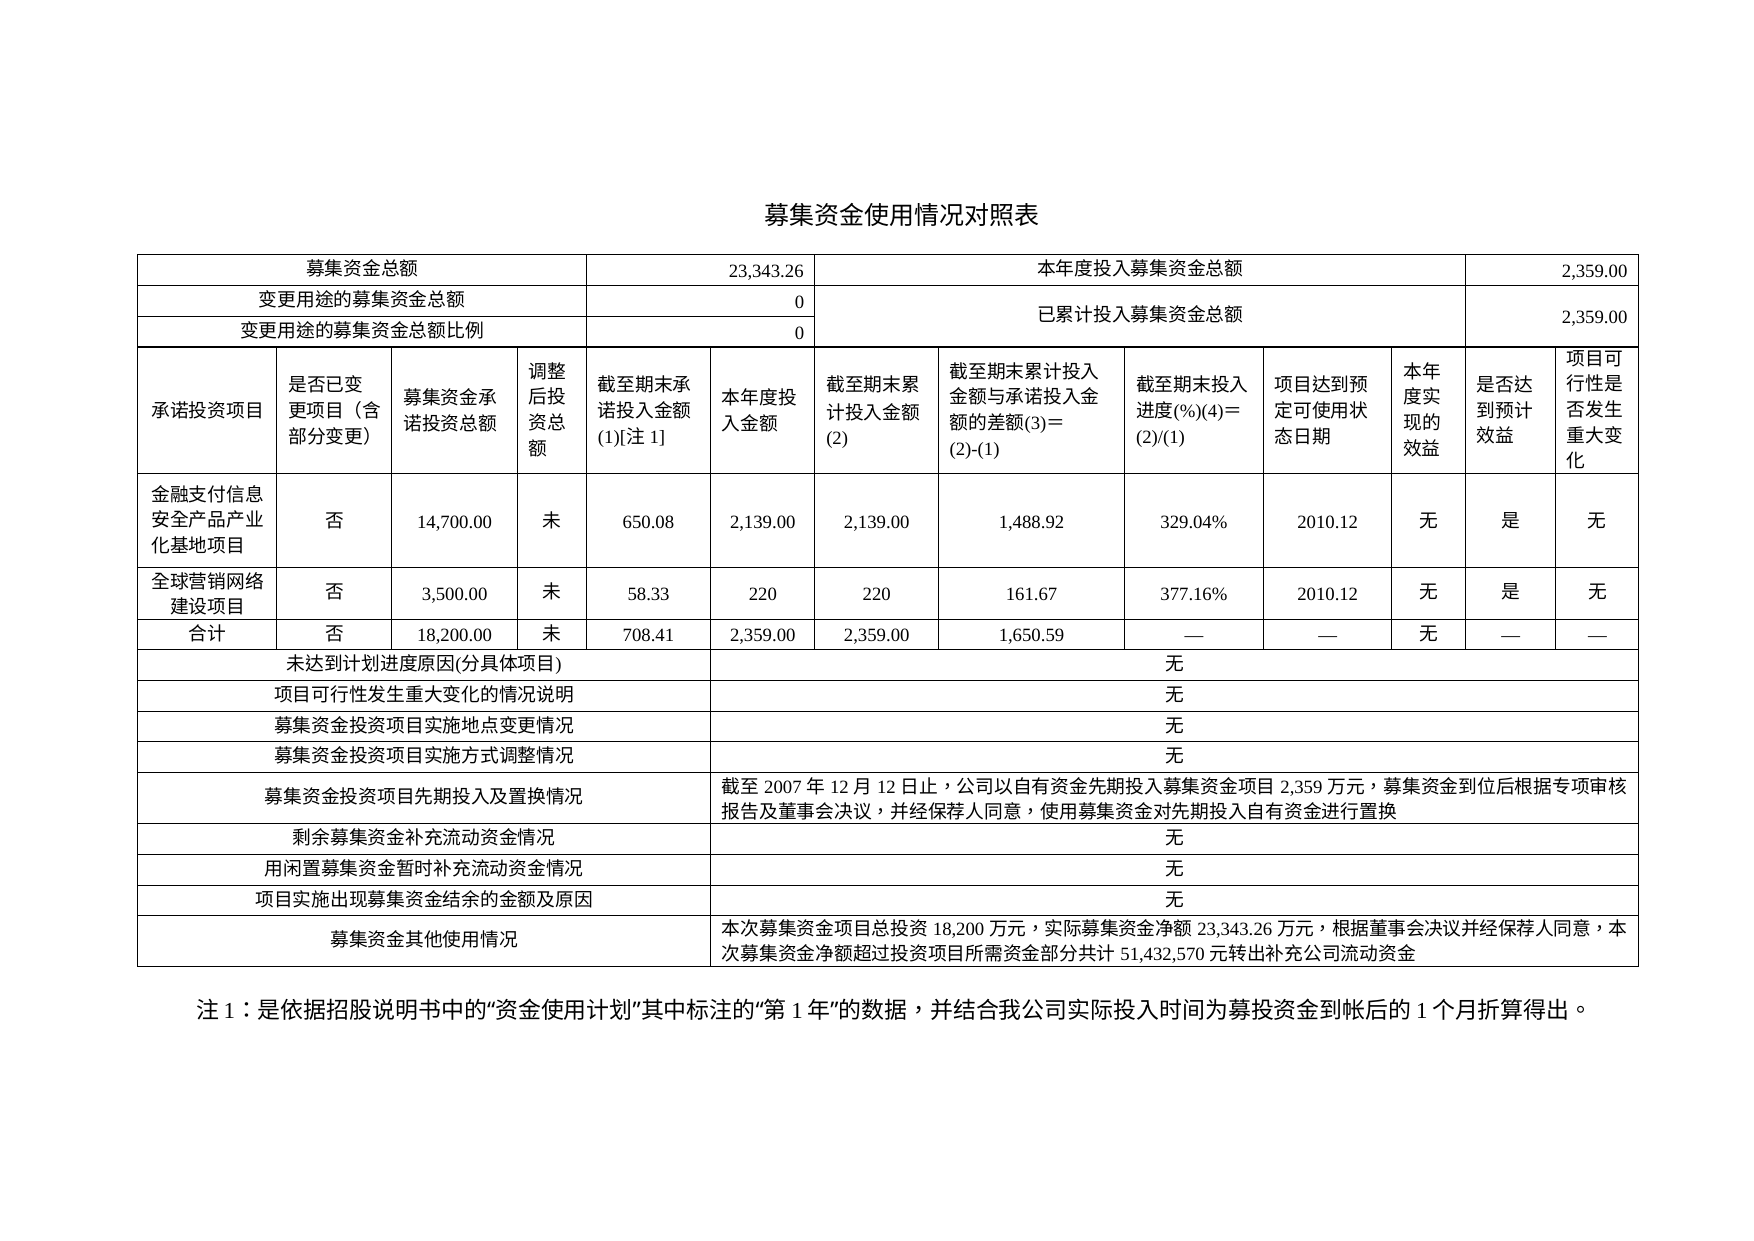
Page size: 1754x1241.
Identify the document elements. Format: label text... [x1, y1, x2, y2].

table_cell 无 [711, 650, 1638, 680]
table_cell 2010.12 [1264, 474, 1391, 567]
table_cell 2,359.00 [1466, 286, 1638, 346]
table_cell 是 [1466, 474, 1555, 567]
table_cell 变更用途的募集资金总额 [138, 286, 586, 316]
table_cell 否 [277, 568, 391, 618]
table_cell 未达到计划进度原因(分具体项目) [138, 650, 710, 680]
table_cell 项目达到预 定可使用状 态日期 [1264, 348, 1391, 472]
table_cell 329.04% [1125, 474, 1263, 567]
table_cell 全球营销网络 建设项目 [138, 568, 276, 618]
table_cell 无 [711, 855, 1638, 884]
table_cell 0 [587, 317, 814, 346]
table_cell 18,200.00 [392, 620, 517, 649]
table_cell 项目实施出现募集资金结余的金额及原因 [138, 886, 710, 915]
table_cell 14,700.00 [392, 474, 517, 567]
table_cell 截至期末投入 进度(%)(4)＝ (2)/(1) [1125, 348, 1263, 472]
table_cell 截至期末累 计投入金额 (2) [815, 348, 938, 472]
table_cell 本年度投 入金额 [711, 348, 814, 472]
table_cell 220 [711, 568, 814, 618]
table_cell 3,500.00 [392, 568, 517, 618]
table_cell 2,359.00 [815, 620, 938, 649]
table_cell 调整 后投 资总 额 [518, 348, 586, 472]
table_header 本年度投入募集资金总额 [815, 255, 1465, 285]
table_cell 剩余募集资金补充流动资金情况 [138, 824, 710, 854]
subtitle 募集资金使用情况对照表 [762, 197, 1041, 232]
table_cell 161.67 [939, 568, 1124, 618]
table_cell 否 [277, 620, 391, 649]
table_cell 220 [815, 568, 938, 618]
table_cell 377.16% [1125, 568, 1263, 618]
table_cell 本年 度实 现的 效益 [1392, 348, 1465, 472]
text 注1：是依据招股说明书中的“资金使用计划”其中标注的“第1年”的数据，并结合我公司实际投入时间为募投资金到帐后的1个月折算得出。 [196, 994, 1652, 1026]
table_cell 是否已变 更项目（含 部分变更） [277, 348, 391, 472]
table_cell 用闲置募集资金暂时补充流动资金情况 [138, 855, 710, 884]
table_header 2,359.00 [1466, 255, 1638, 285]
table_cell 未 [518, 474, 586, 567]
table_cell 无 [1392, 620, 1465, 649]
table_cell — [1125, 620, 1263, 649]
table_cell 募集资金投资项目实施方式调整情况 [138, 742, 710, 772]
table_cell 1,488.92 [939, 474, 1124, 567]
table_cell 无 [711, 886, 1638, 915]
table_cell 已累计投入募集资金总额 [815, 286, 1465, 346]
table_cell 是 [1466, 568, 1555, 618]
table_cell 金融支付信息 安全产品产业 化基地项目 [138, 474, 276, 567]
table_cell 无 [1556, 474, 1638, 567]
table_cell 无 [711, 824, 1638, 854]
table_cell 无 [711, 742, 1638, 772]
table_cell — [1556, 620, 1638, 649]
table_cell 未 [518, 568, 586, 618]
table_cell 合计 [138, 620, 276, 649]
table_cell 2,139.00 [711, 474, 814, 567]
table_cell 承诺投资项目 [138, 348, 276, 472]
table_cell 截至期末承 诺投入金额 (1)[注 1] [587, 348, 710, 472]
table_cell 募集资金投资项目先期投入及置换情况 [138, 773, 710, 823]
table_cell 2010.12 [1264, 568, 1391, 618]
table_cell 无 [711, 681, 1638, 711]
table_cell 2,139.00 [815, 474, 938, 567]
table_cell 项目可 行性是 否发生 重大变 化 [1556, 348, 1638, 472]
table_cell 未 [518, 620, 586, 649]
table_cell 1,650.59 [939, 620, 1124, 649]
table_cell 无 [711, 712, 1638, 741]
table_cell 截至期末累计投入 金额与承诺投入金 额的差额(3)＝ (2)-(1) [939, 348, 1124, 472]
table_cell — [1264, 620, 1391, 649]
table_cell 无 [1556, 568, 1638, 618]
table_cell 变更用途的募集资金总额比例 [138, 317, 586, 346]
table_cell 截至 2007 年 12 月 12 日止，公司以自有资金先期投入募集资金项目 2,359 万元，募集资金到位后根据专项审核 报告及董事会决议，并经保荐人同意，使用募集资金对先期投入自有资金进行置换 [711, 773, 1638, 823]
table_cell 否 [277, 474, 391, 567]
table_cell 0 [587, 286, 814, 316]
table_header 募集资金总额 [138, 255, 586, 285]
table_cell 募集资金投资项目实施地点变更情况 [138, 712, 710, 741]
table_header 23,343.26 [587, 255, 814, 285]
table_cell 无 [1392, 474, 1465, 567]
table_cell 2,359.00 [711, 620, 814, 649]
table_cell 项目可行性发生重大变化的情况说明 [138, 681, 710, 711]
table_cell 募集资金其他使用情况 [138, 916, 710, 966]
table_cell 650.08 [587, 474, 710, 567]
table_cell 58.33 [587, 568, 710, 618]
table_cell 无 [1392, 568, 1465, 618]
table_cell 是否达 到预计 效益 [1466, 348, 1555, 472]
table_cell — [1466, 620, 1555, 649]
table_cell 本次募集资金项目总投资 18,200 万元，实际募集资金净额 23,343.26 万元，根据董事会决议并经保荐人同意，本 次募集资金净额超过投资项目所需资金部分共计 51,432,570 元转出补充公司流动资金 [711, 916, 1638, 966]
table_cell 708.41 [587, 620, 710, 649]
table_cell 募集资金承 诺投资总额 [392, 348, 517, 472]
